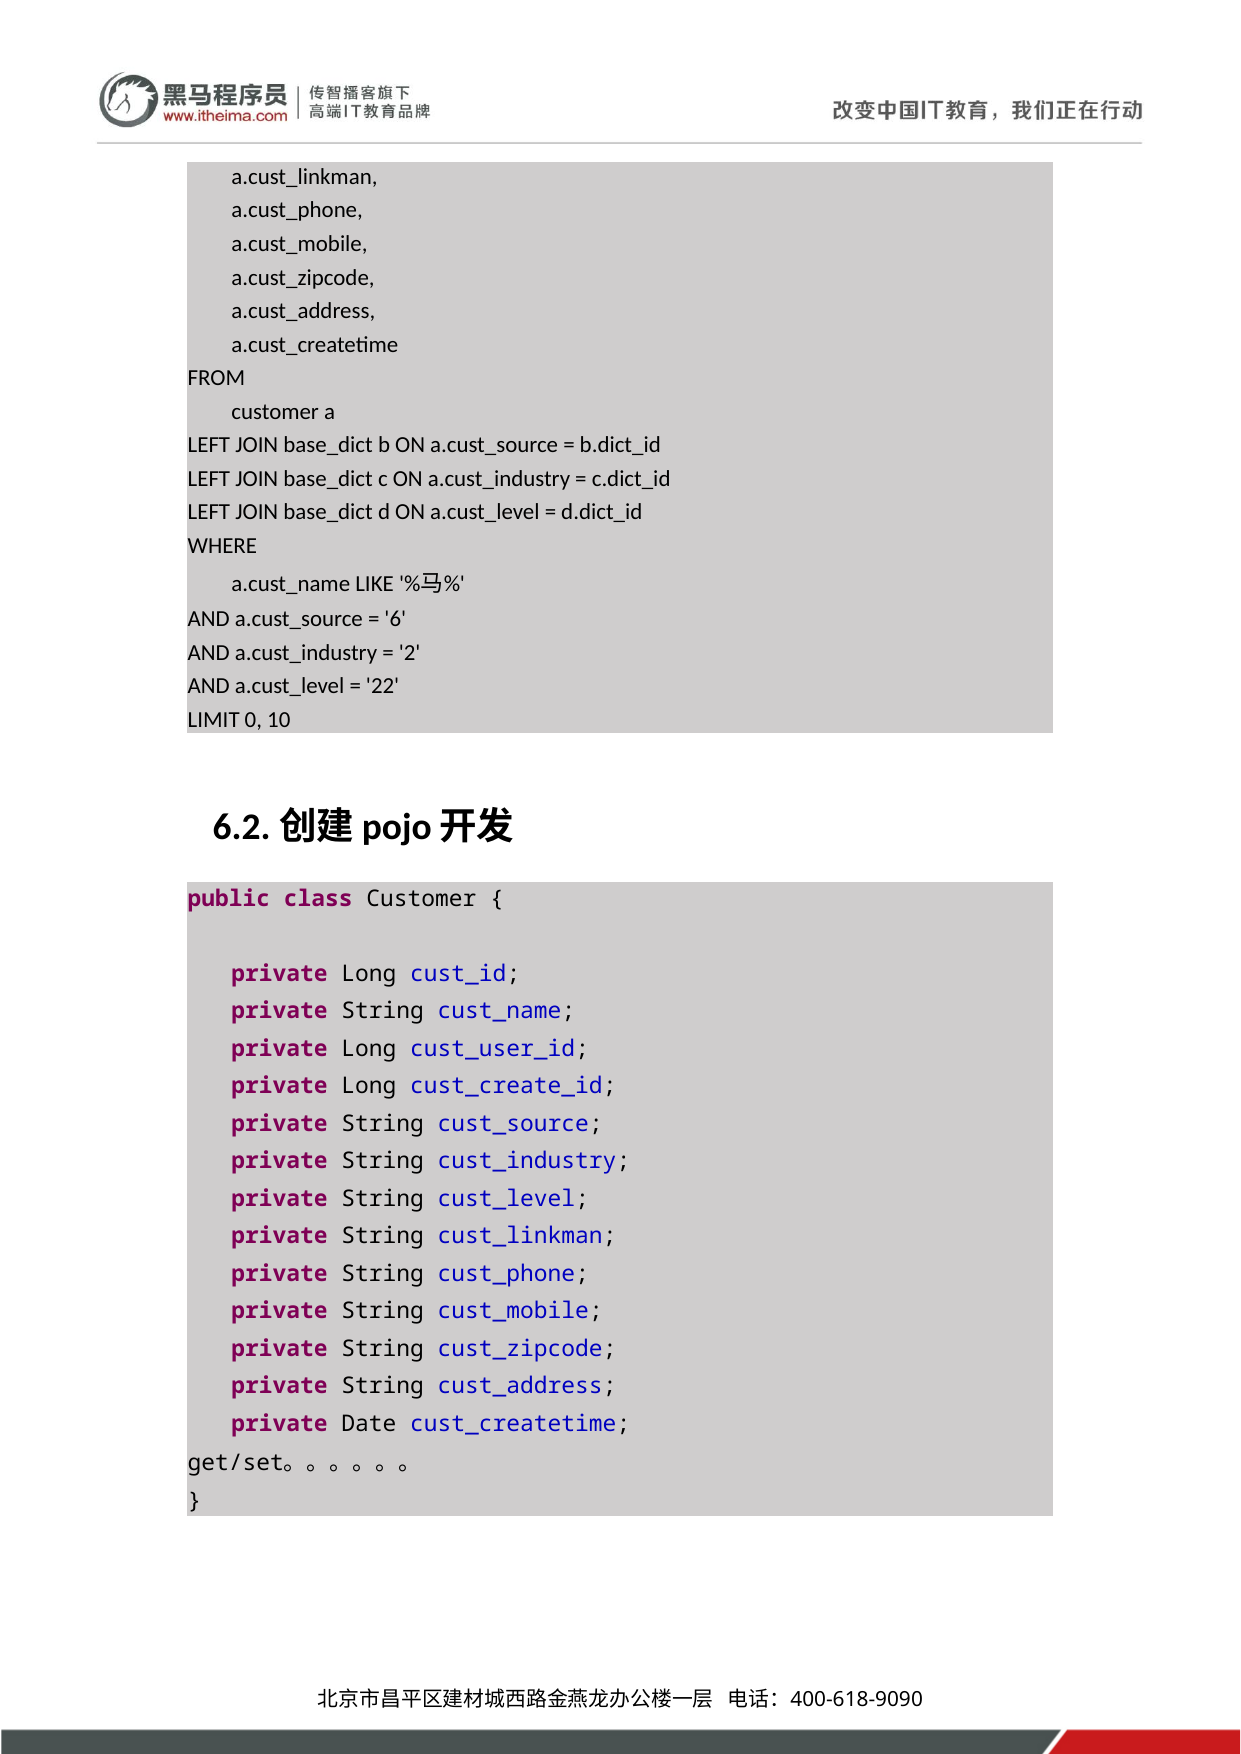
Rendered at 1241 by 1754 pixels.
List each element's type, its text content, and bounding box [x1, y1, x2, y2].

text a.cust_name LIKE '%马%' [187, 564, 1053, 598]
text a.cust_linkman, [187, 162, 1053, 190]
picture [0, 1, 1241, 151]
text private Date cust_createtime; [187, 1407, 1053, 1438]
text private String cust_name; [187, 994, 1053, 1026]
text a.cust_address, [187, 296, 1053, 324]
text LEFT JOIN base_dict c ON a.cust_industry = c.dict_id [187, 464, 1053, 492]
text AND a.cust_level = '22' [187, 671, 1053, 699]
subtitle 创建pojo开发 [212, 796, 1053, 850]
text private Long cust_id; [187, 957, 1053, 988]
text private String cust_phone; [187, 1257, 1053, 1288]
text LIMIT 0, 10 [187, 705, 1053, 733]
text private String cust_industry; [187, 1144, 1053, 1176]
text } [187, 1484, 1053, 1516]
text FROM [187, 363, 1053, 391]
text private Long cust_user_id; [187, 1032, 1053, 1063]
text a.cust_phone, [187, 196, 1053, 223]
text a.cust_zipcode, [187, 263, 1053, 291]
text get/set。。。。。。 [187, 1444, 1053, 1478]
text a.cust_mobile, [187, 229, 1053, 257]
text private Long cust_create_id; [187, 1069, 1053, 1101]
text customer a [187, 397, 1053, 425]
text LEFT JOIN base_dict d ON a.cust_level = d.dict_id [187, 497, 1053, 525]
text a.cust_createtime [187, 330, 1053, 358]
text public class Customer { [187, 882, 1053, 913]
text private String cust_level; [187, 1182, 1053, 1213]
text WHERE [187, 531, 1053, 559]
text private String cust_source; [187, 1107, 1053, 1138]
text LEFT JOIN base_dict b ON a.cust_source = b.dict_id [187, 430, 1053, 458]
text AND a.cust_industry = '2' [187, 638, 1053, 666]
picture [1, 1670, 1241, 1754]
text private String cust_linkman; [187, 1219, 1053, 1251]
text private String cust_mobile; [187, 1294, 1053, 1326]
text AND a.cust_source = '6' [187, 604, 1053, 632]
text private String cust_address; [187, 1369, 1053, 1401]
text private String cust_zipcode; [187, 1332, 1053, 1363]
